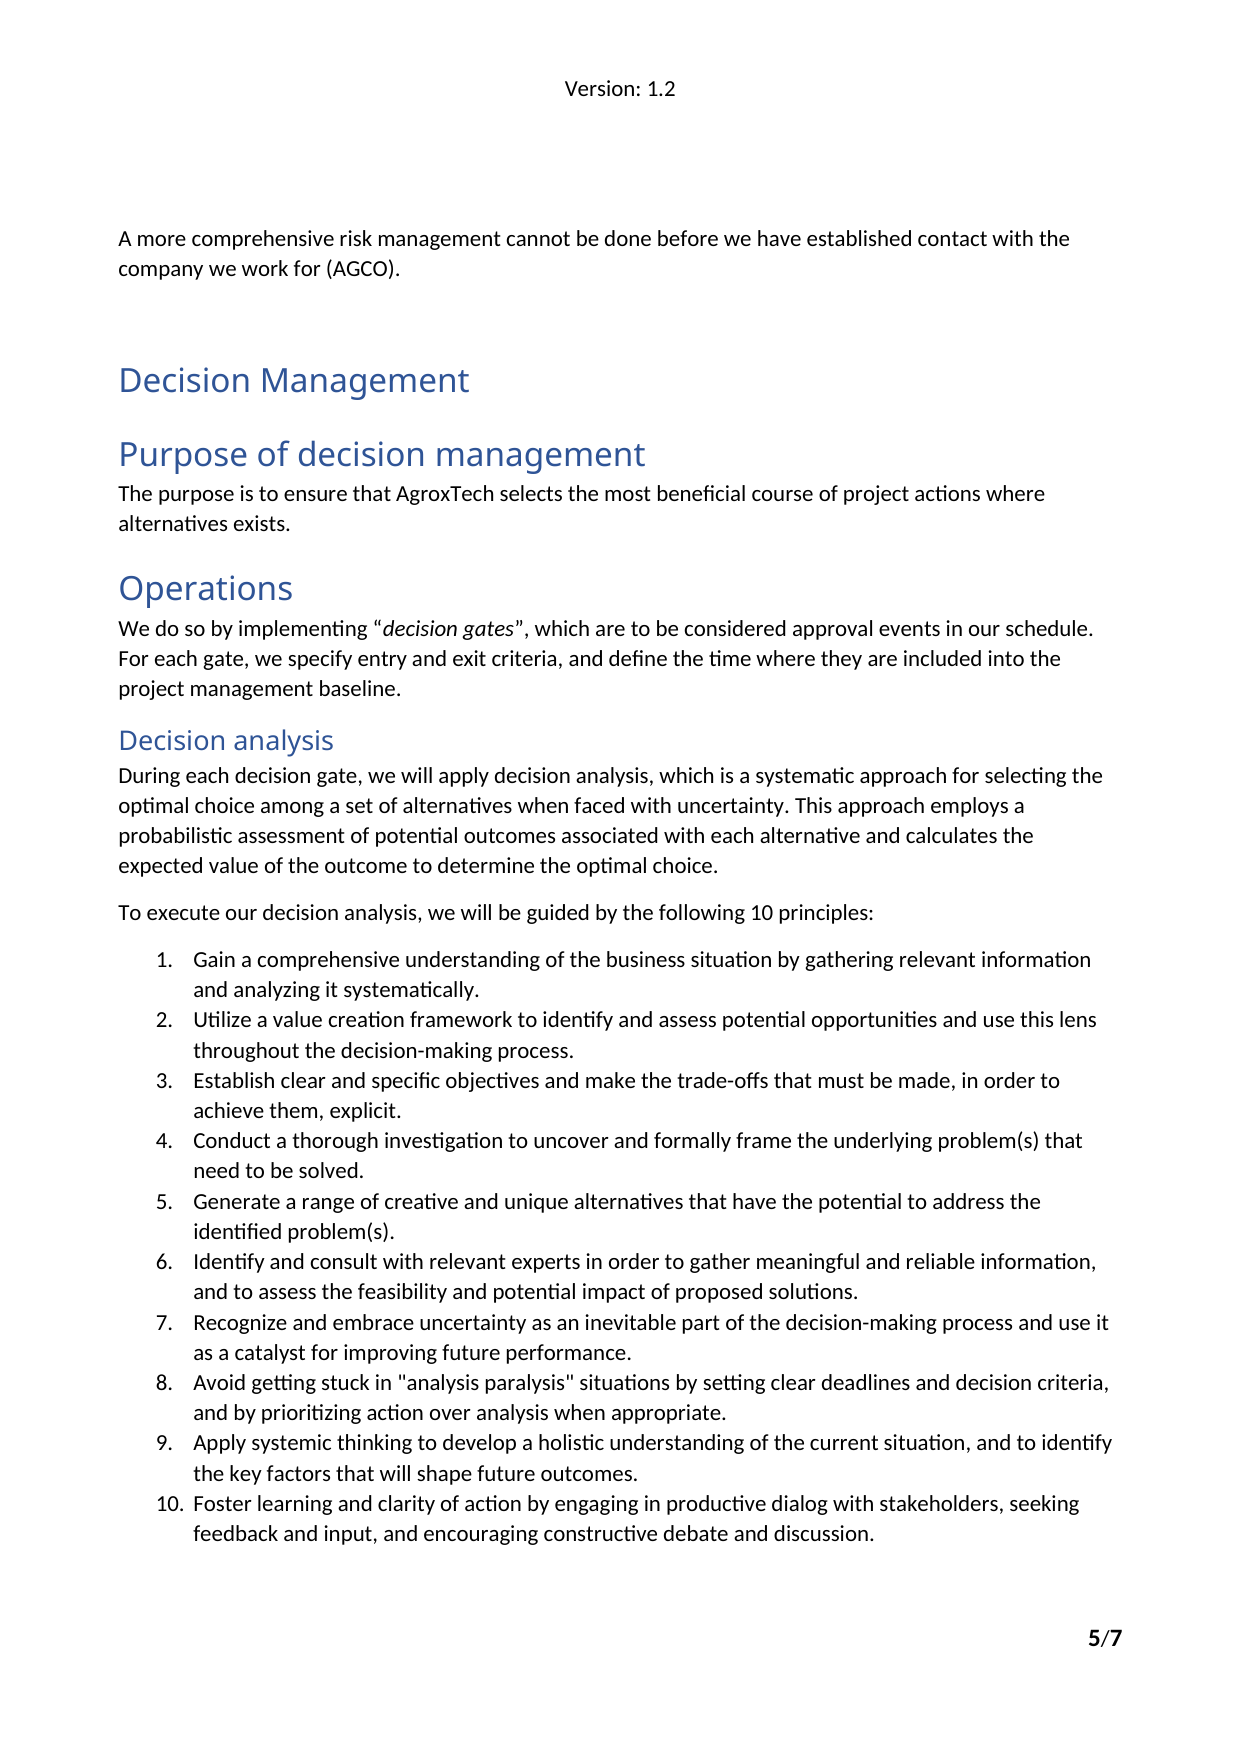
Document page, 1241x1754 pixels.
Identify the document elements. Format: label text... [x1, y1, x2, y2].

subtitle Decision analysis [118, 721, 1122, 758]
list Apply systemic thinking to develop a holistic understanding of the current situation, and to identify the key factors that will shape future outcomes. [156, 1428, 1122, 1487]
subtitle Operations [118, 565, 1122, 610]
subtitle Decision Management [118, 356, 1122, 402]
list Gain a comprehensive understanding of the business situation by gathering relevant information and analyzing it systematically. [156, 945, 1122, 1003]
list Establish clear and specific objectives and make the trade-offs that must be made, in order to achieve them, explicit. [156, 1066, 1122, 1124]
text To execute our decision analysis, we will be guided by the following 10 principles: [118, 898, 1122, 926]
list Generate a range of creative and unique alternatives that have the potential to address the identified problem(s). [156, 1187, 1122, 1245]
list Avoid getting stuck in "analysis paralysis" situations by setting clear deadlines and decision criteria, and by prioritizing action over analysis when appropriate. [156, 1368, 1122, 1426]
text We do so by implementing “decision gates”, which are to be considered approval events in our schedule. For each gate, we specify entry and exit criteria, and define the time where they are included into the project management baseline. [118, 614, 1122, 702]
subtitle Purpose of decision management [118, 430, 1122, 476]
list Conduct a thorough investigation to uncover and formally frame the underlying problem(s) that need to be solved. [156, 1126, 1122, 1184]
text During each decision gate, we will apply decision analysis, which is a systematic approach for selecting the optimal choice among a set of alternatives when faced with uncertainty. This approach employs a probabilistic assessment of potential outcomes associated with each alternative and calculates the expected value of the outcome to determine the optimal choice. [118, 761, 1122, 879]
list Utilize a value creation framework to identify and assess potential opportunities and use this lens throughout the decision-making process. [156, 1006, 1122, 1064]
list Recognize and embrace uncertainty as an inevitable part of the decision-making process and use it as a catalyst for improving future performance. [156, 1308, 1122, 1366]
list Identify and consult with relevant experts in order to gather meaningful and reliable information, and to assess the feasibility and potential impact of proposed solutions. [156, 1247, 1122, 1305]
text The purpose is to ensure that AgroxTech selects the most beneficial course of project actions where alternatives exists. [118, 479, 1122, 537]
text A more comprehensive risk management cannot be done before we have established contact with the company we work for (AGCO). [118, 224, 1122, 282]
